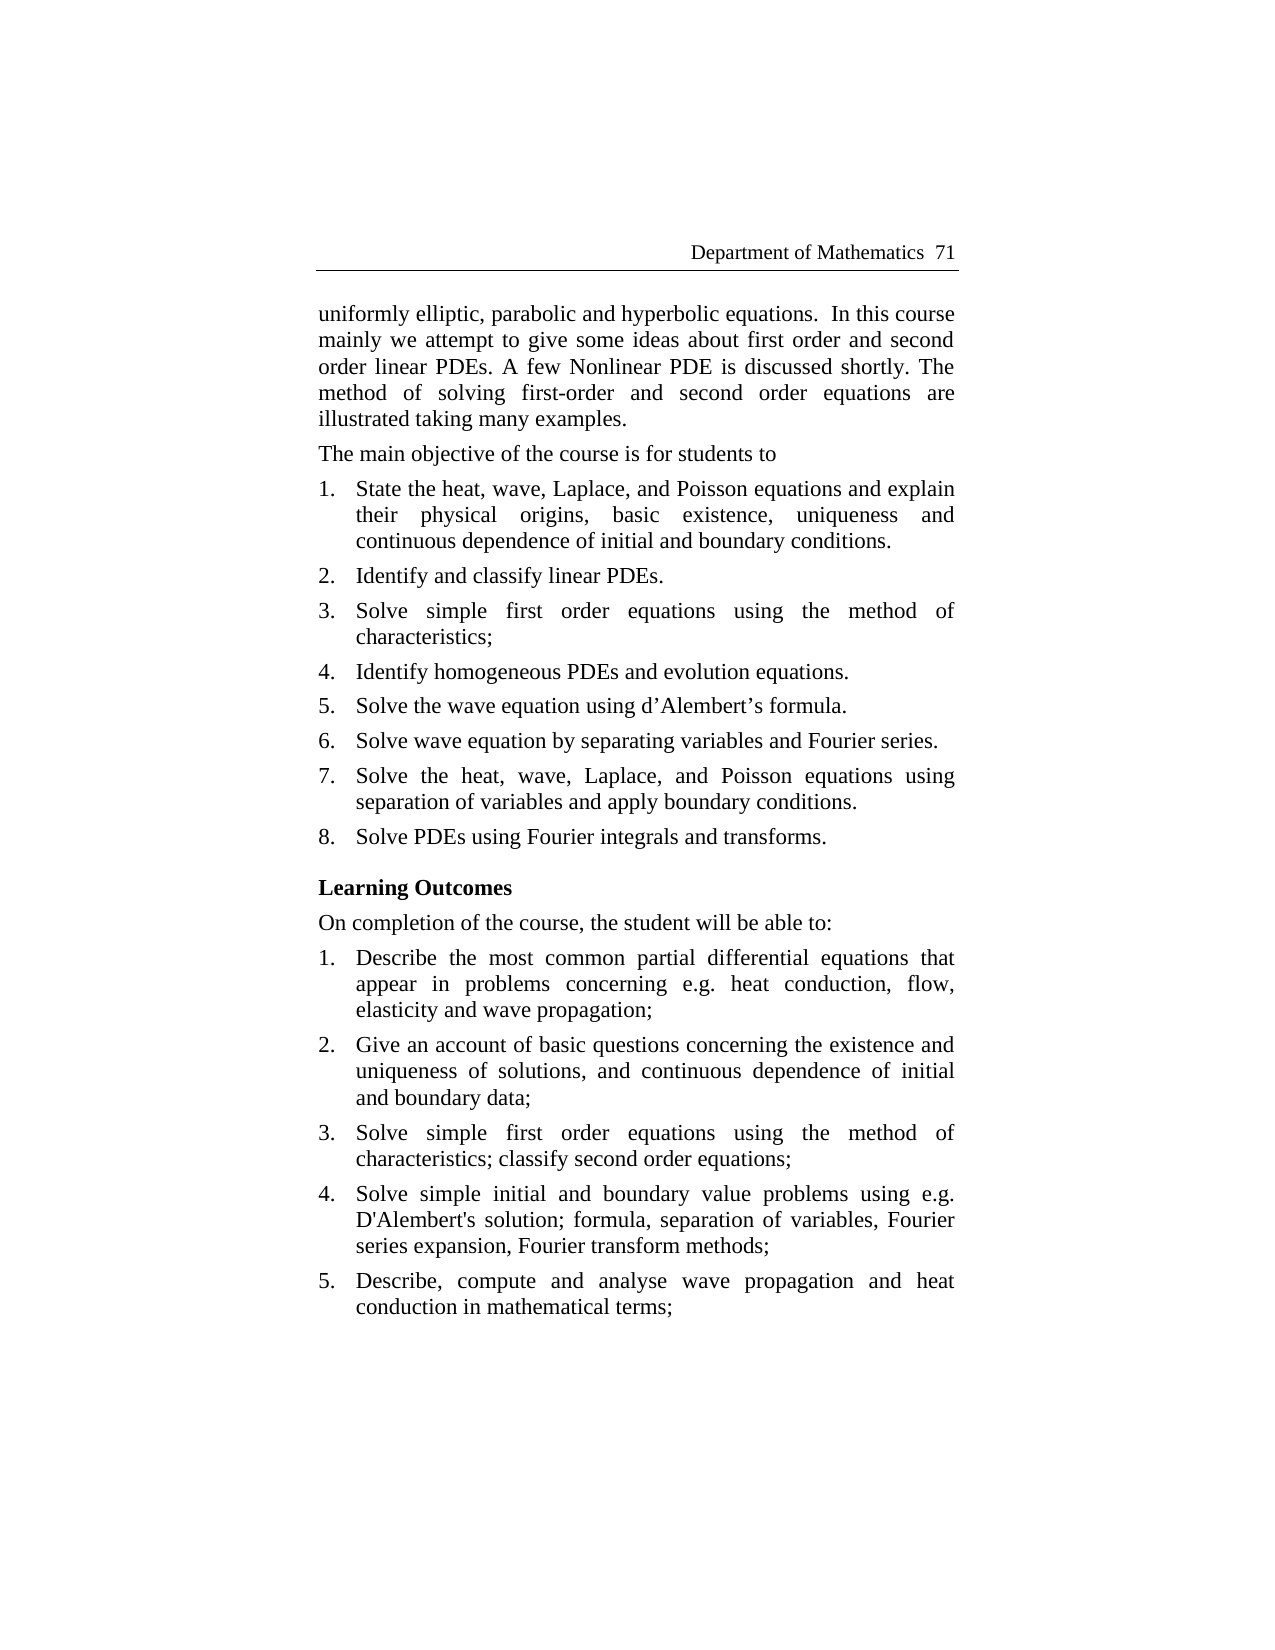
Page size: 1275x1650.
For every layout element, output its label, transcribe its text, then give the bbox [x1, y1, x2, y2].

list Solve PDEs using Fourier integrals and transforms. [318, 823, 956, 849]
list Give an account of basic questions concerning the existence and uniqueness of solutions, and continuous dependence of initial and boundary data; [318, 1031, 956, 1110]
text Learning Outcomes [318, 874, 956, 901]
text The main objective of the course is for students to [318, 440, 956, 466]
list Describe the most common partial differential equations that appear in problems concerning e.g. heat conduction, flow, elasticity and wave propagation; [318, 944, 956, 1023]
text On completion of the course, the student will be able to: [318, 909, 956, 935]
list Describe, compute and analyse wave propagation and heat conduction in mathematical terms; [318, 1267, 956, 1320]
list Solve the wave equation using d’Alembert’s formula. [318, 693, 956, 719]
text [318, 300, 956, 432]
list Solve wave equation by separating variables and Fourier series. [318, 727, 956, 754]
list Solve simple initial and boundary value problems using e.g. D'Alembert's solution; formula, separation of variables, Fourier series expansion, Fourier transform methods; [318, 1179, 956, 1259]
list Solve simple first order equations using the method of characteristics; [318, 597, 956, 649]
list Identify homogeneous PDEs and evolution equations. [318, 658, 956, 684]
list State the heat, wave, Laplace, and Poisson equations and explain their physical origins, basic existence, uniqueness and continuous dependence of initial and boundary conditions. [318, 475, 956, 554]
list Solve simple first order equations using the method of characteristics; classify second order equations; [318, 1118, 956, 1171]
list Identify and classify linear PDEs. [318, 562, 956, 588]
list Solve the heat, wave, Laplace, and Poisson equations using separation of variables and apply boundary conditions. [318, 762, 956, 815]
